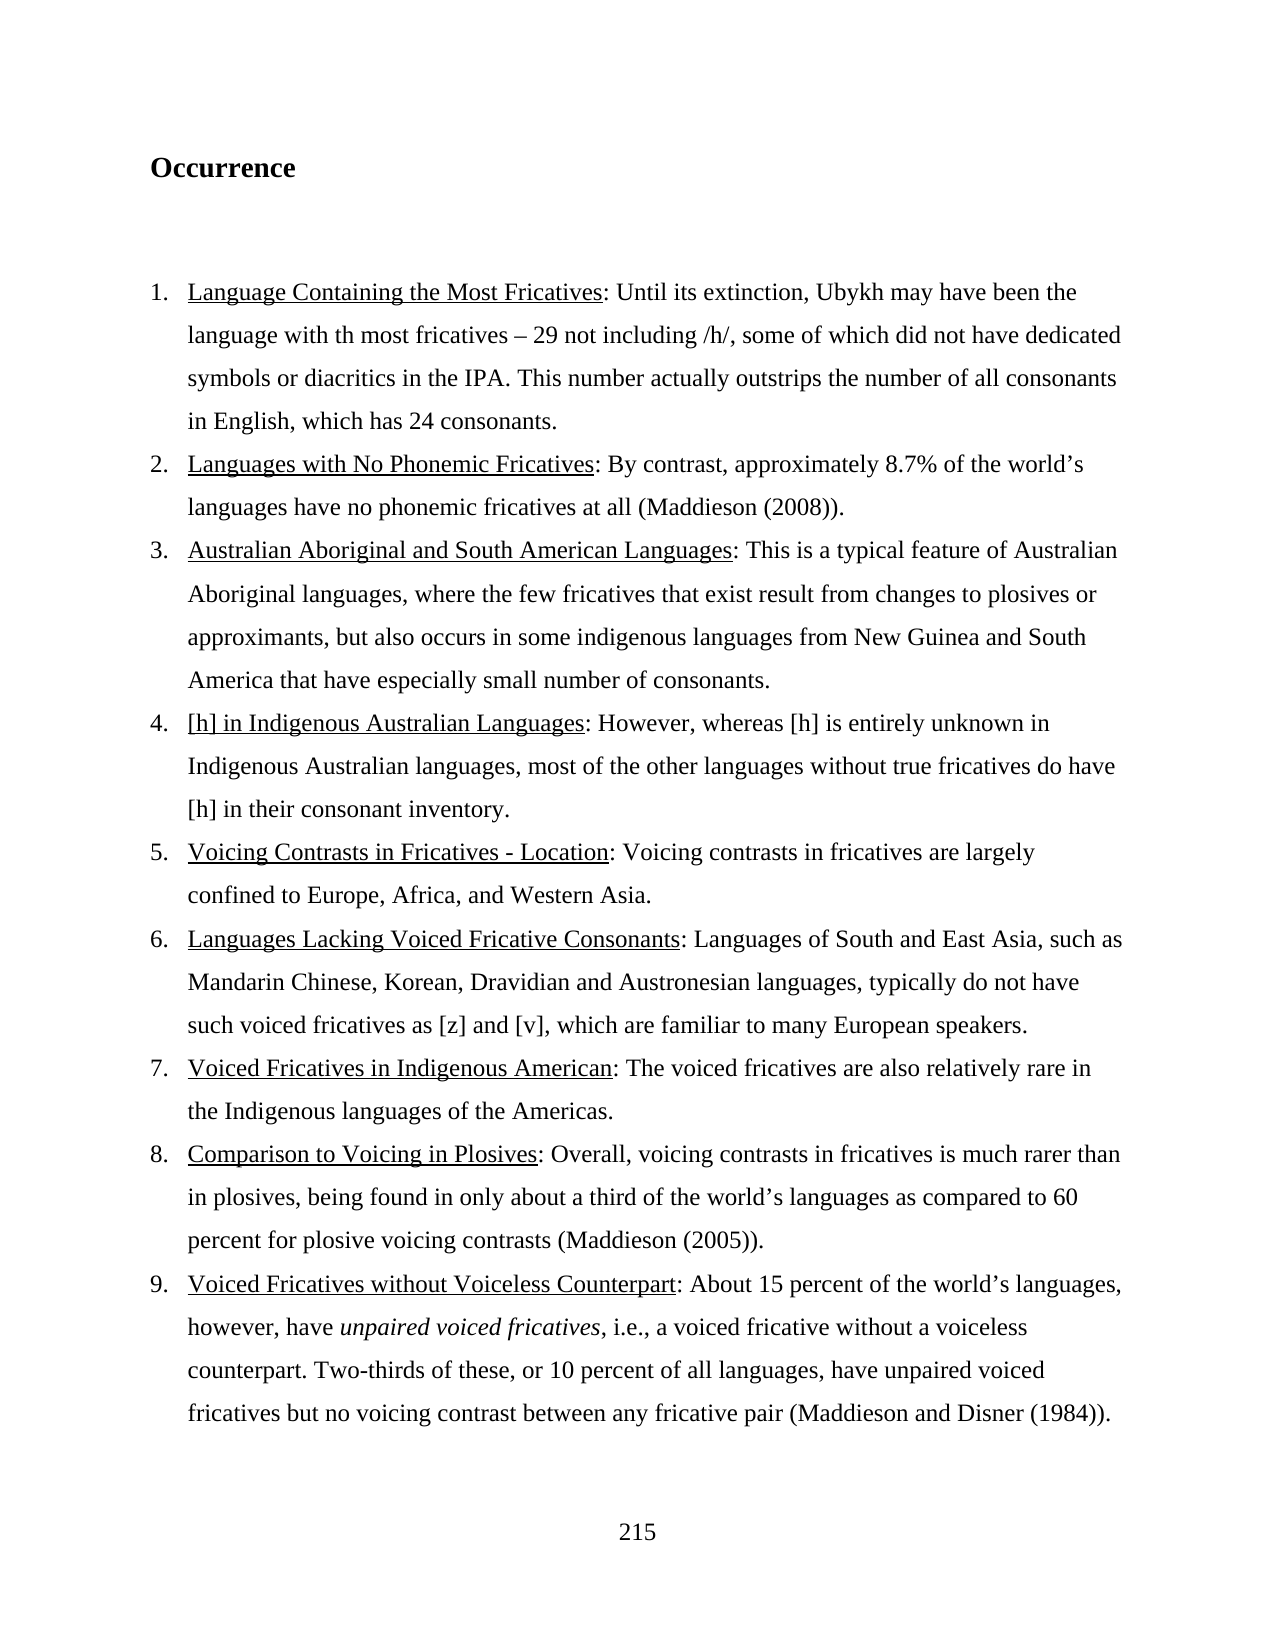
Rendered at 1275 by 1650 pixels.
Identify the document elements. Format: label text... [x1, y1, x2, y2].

list Voiced Fricatives without Voiceless Counterpart: About 15 percent of the world’s languages, however, have unpaired voiced fricatives, i.e., a voiced fricative without a voiceless counterpart. Two-thirds of these, or 10 percent of all languages, have unpaired voiced fricatives but no voicing contrast between any fricative pair (Maddieson and Disner (1984)). [150, 1269, 1125, 1427]
list Language Containing the Most Fricatives: Until its extinction, Ubykh may have been the language with th most fricatives – 29 not including /h/, some of which did not have dedicated symbols or diacritics in the IPA. This number actually outstrips the number of all consonants in English, which has 24 consonants. [150, 277, 1125, 435]
list Languages Lacking Voiced Fricative Consonants: Languages of South and East Asia, such as Mandarin Chinese, Korean, Dravidian and Austronesian languages, typically do not have such voiced fricatives as [z] and [v], which are familiar to many European speakers. [150, 924, 1125, 1039]
list [h] in Indigenous Australian Languages: However, whereas [h] is entirely unknown in Indigenous Australian languages, most of the other languages without true fricatives do have [h] in their consonant inventory. [150, 708, 1125, 823]
text Occurrence [150, 150, 1125, 183]
list Voicing Contrasts in Fricatives - Location: Voicing contrasts in fricatives are largely confined to Europe, Africa, and Western Asia. [150, 837, 1125, 909]
list Australian Aboriginal and South American Languages: This is a typical feature of Australian Aboriginal languages, where the few fricatives that exist result from changes to plosives or approximants, but also occurs in some indigenous languages from New Guinea and South America that have especially small number of consonants. [150, 536, 1125, 694]
list Comparison to Voicing in Plosives: Overall, voicing contrasts in fricatives is much rarer than in plosives, being found in only about a third of the world’s languages as compared to 60 percent for plosive voicing contrasts (Maddieson (2005)). [150, 1139, 1125, 1254]
list Languages with No Phonemic Fricatives: By contrast, approximately 8.7% of the world’s languages have no phonemic fricatives at all (Maddieson (2008)). [150, 449, 1125, 521]
list Voiced Fricatives in Indigenous American: The voiced fricatives are also relatively rare in the Indigenous languages of the Americas. [150, 1053, 1125, 1125]
